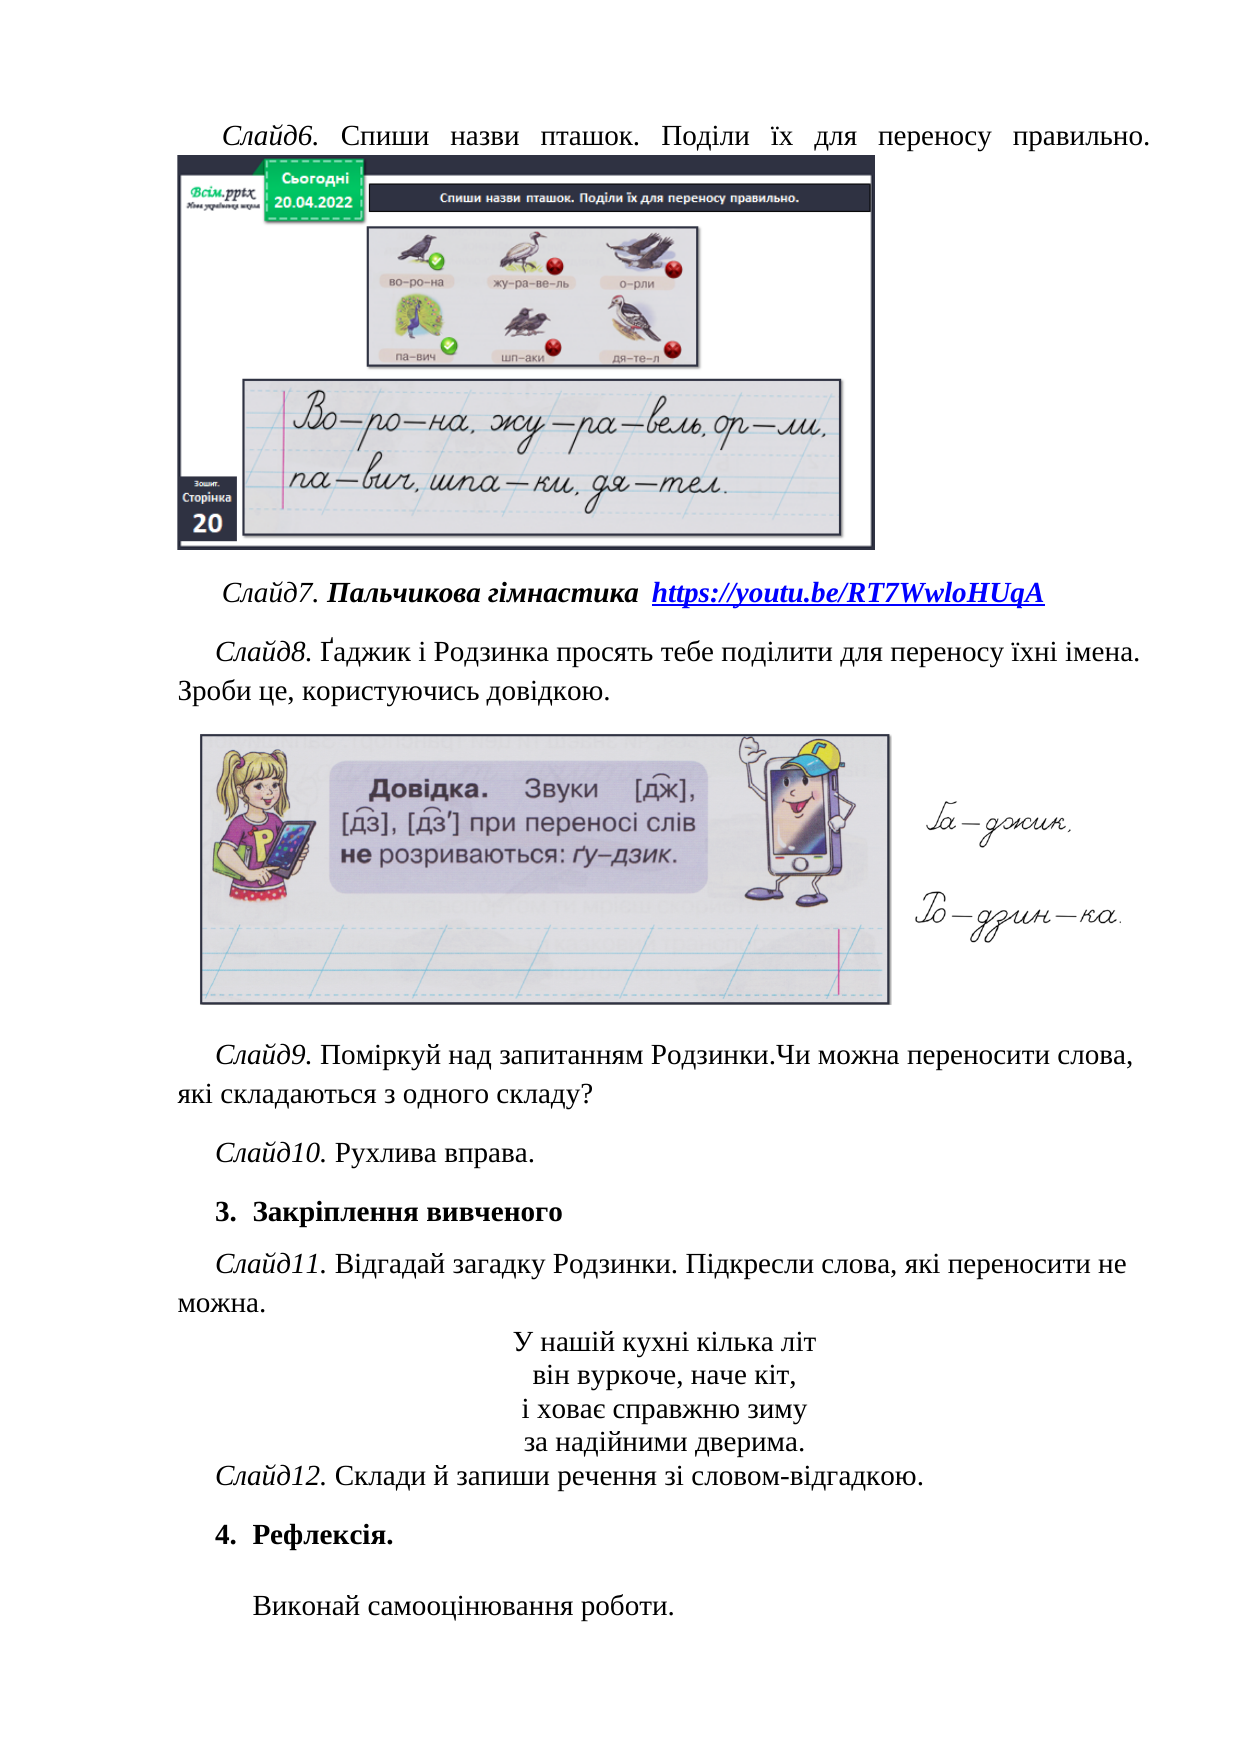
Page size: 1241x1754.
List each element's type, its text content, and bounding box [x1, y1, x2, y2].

list Виконай самооцінювання роботи. [252, 1588, 1152, 1622]
text У нашій кухні кілька літ [177, 1324, 1152, 1357]
text Слайд10. Рухлива вправа. [177, 1135, 1152, 1169]
text Слайд9. Поміркуй над запитанням Родзинки.Чи можна переносити слова, які складаються з одного складу? [177, 1037, 1152, 1109]
list Закріплення вивченого [215, 1194, 1152, 1228]
text і ховає справжню зиму [177, 1391, 1152, 1424]
picture [177, 155, 875, 550]
picture [909, 791, 1074, 857]
picture [198, 732, 891, 1004]
text Слайд7. Пальчикова гімнастика https://youtu.be/RT7WwloHUqA [177, 575, 1152, 608]
text за надійними дверима. [177, 1424, 1152, 1458]
text Слайд12. Склади й запиши речення зі словом-відгадкою. [177, 1458, 1152, 1491]
text Слайд8. Ґаджик і Родзинка просять тебе поділити для переносу їхні імена. Зроби це, користуючись довідкою. [177, 634, 1152, 706]
text Слайд11. Відгадай загадку Родзинки. Підкресли слова, які переносити не можна. [177, 1247, 1152, 1319]
picture [909, 881, 1125, 953]
text він вуркоче, наче кіт, [177, 1357, 1152, 1391]
list Рефлексія. [215, 1517, 1152, 1551]
